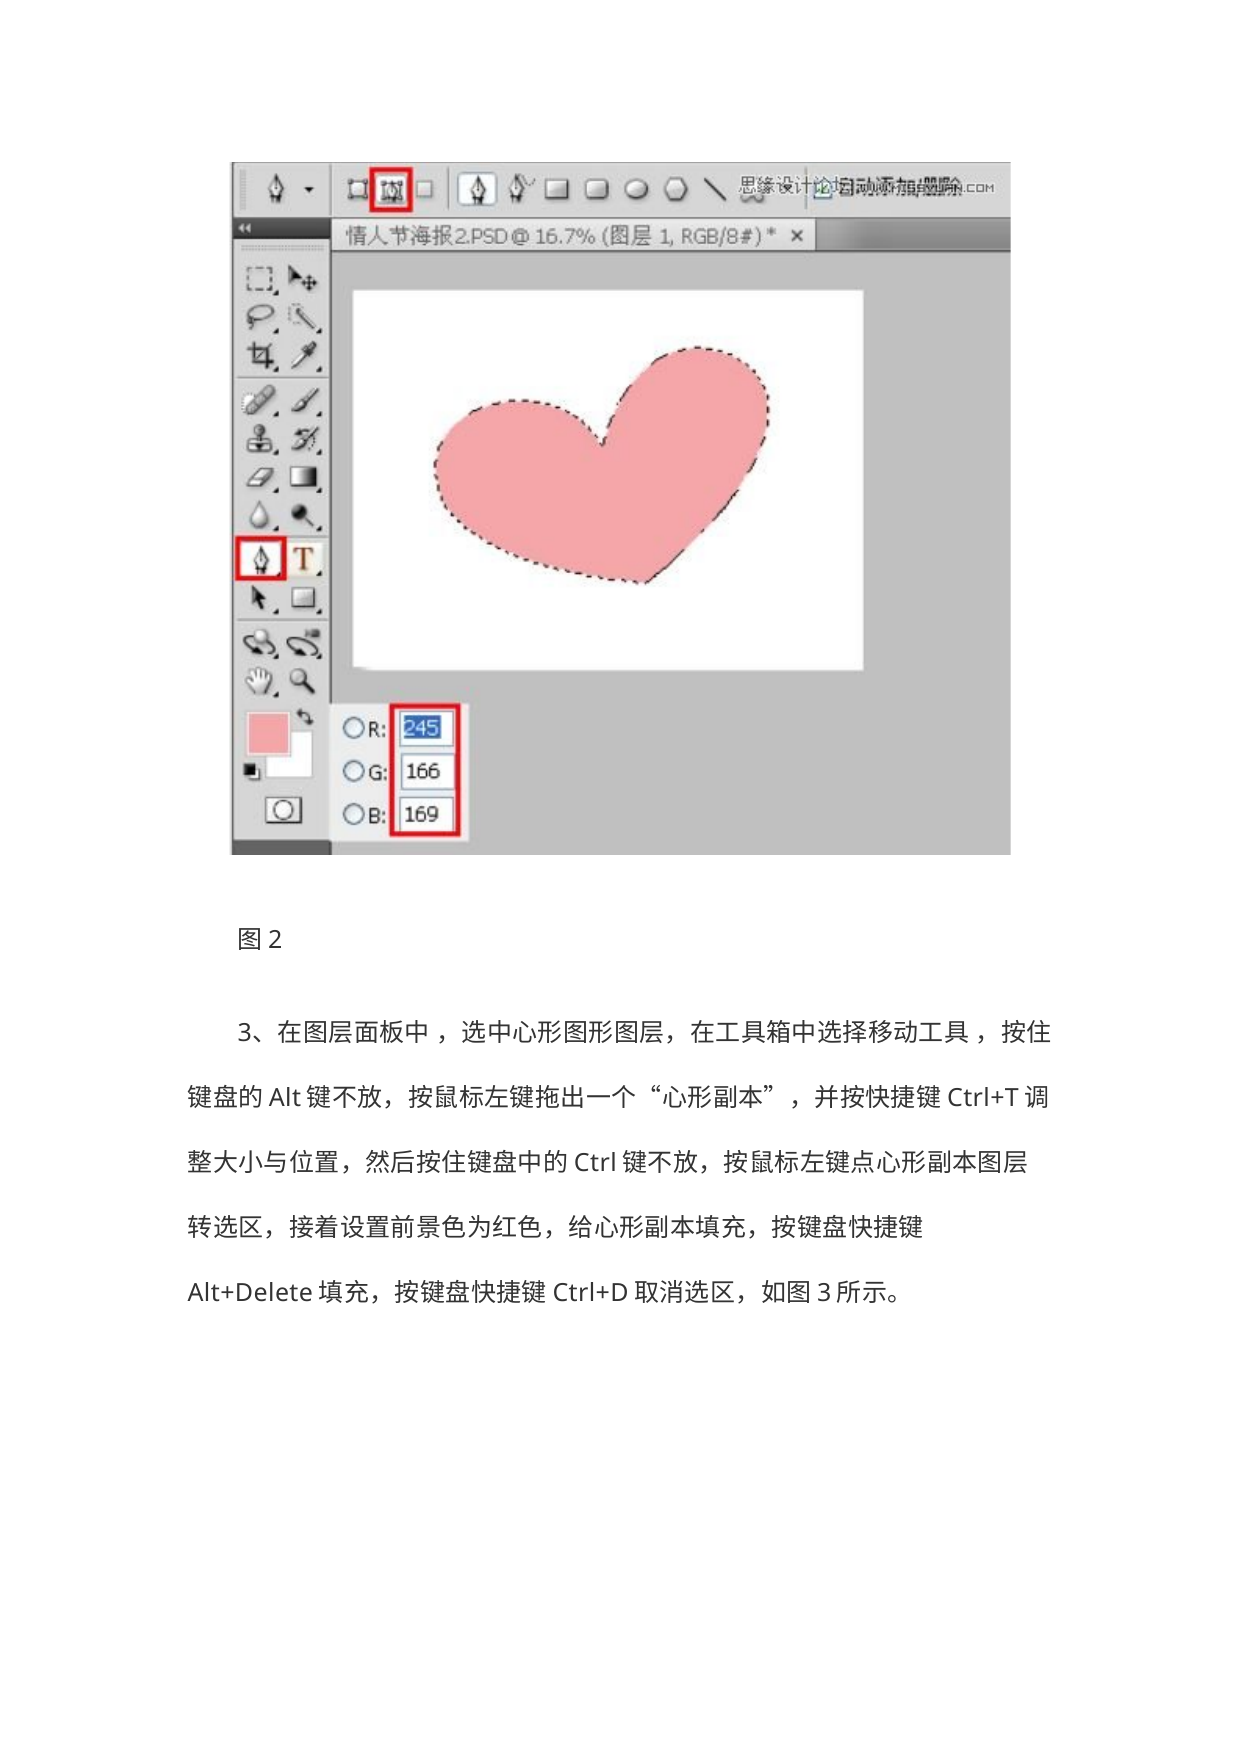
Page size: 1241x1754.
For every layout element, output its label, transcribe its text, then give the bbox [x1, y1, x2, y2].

text 3、在图层面板中 ，选中心形图形图层，在工具箱中选择移动工具 ，按住键盘的Alt键不放，按鼠标左键拖出一个“心形副本”，并按快捷键Ctrl+T调整大小与位置，然后按住键盘中的Ctrl键不放，按鼠标左键点心形副本图层转选区，接着设置前景色为红色，给心形副本填充，按键盘快捷键Alt+Delete填充，按键盘快捷键Ctrl+D取消选区，如图3所示。 [187, 998, 1053, 1323]
text 图2 [187, 905, 1053, 970]
picture [229, 162, 1011, 855]
